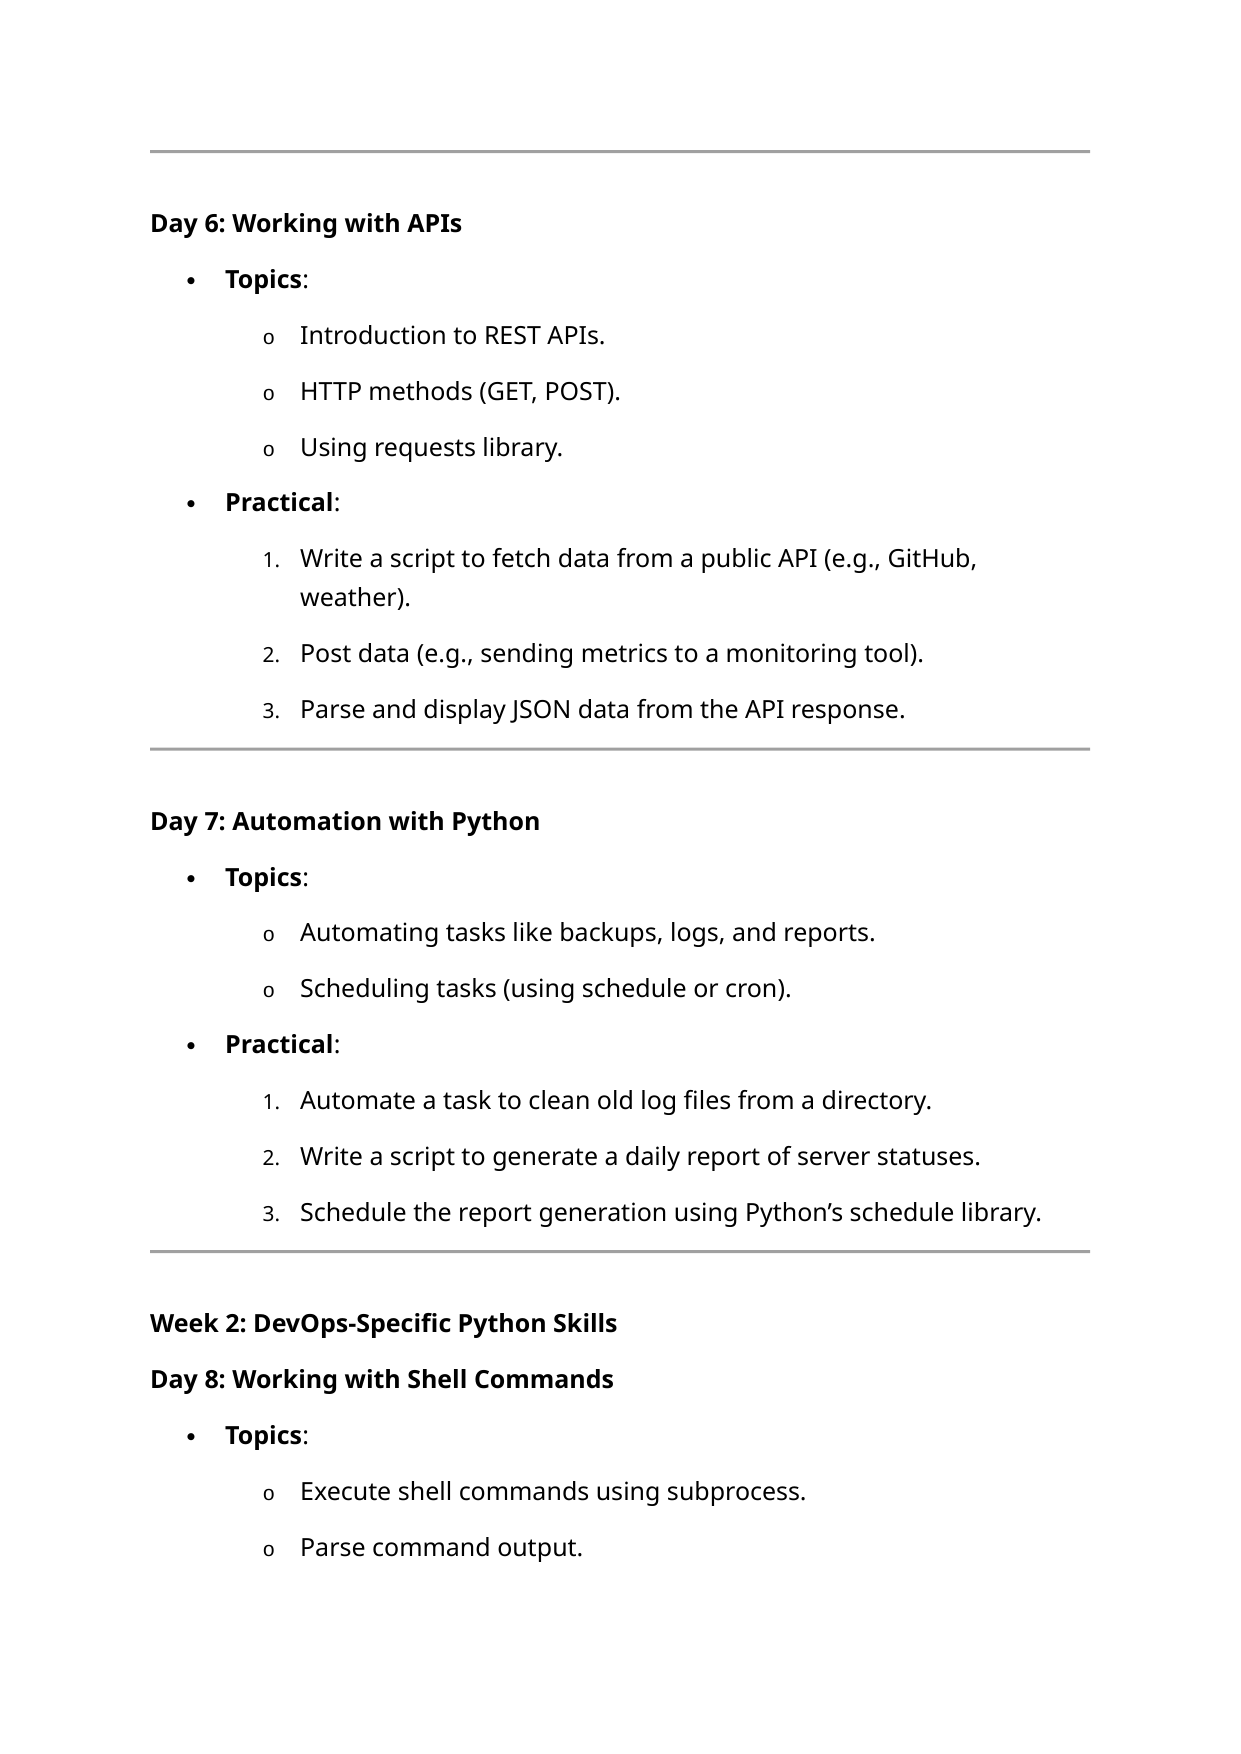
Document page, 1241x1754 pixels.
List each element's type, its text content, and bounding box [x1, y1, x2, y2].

list Write a script to fetch data from a public API (e.g., GitHub, weather). [262, 541, 1090, 614]
list Introduction to REST APIs. [262, 317, 1090, 352]
list Topics: [187, 1417, 1090, 1452]
list Parse and display JSON data from the API response. [262, 692, 1090, 726]
list Using requests library. [262, 429, 1090, 463]
list Topics: [187, 859, 1090, 893]
list Post data (e.g., sending metrics to a monitoring tool). [262, 636, 1090, 670]
list Automate a task to clean old log files from a directory. [262, 1082, 1090, 1117]
text Day 8: Working with Shell Commands [150, 1362, 1090, 1396]
text Week 2: DevOps-Specific Python Skills [150, 1306, 1090, 1340]
list Schedule the report generation using Python’s schedule library. [262, 1194, 1090, 1228]
list Scheduling tasks (using schedule or cron). [262, 971, 1090, 1005]
text Day 6: Working with APIs [150, 206, 1090, 240]
list Write a script to generate a daily report of server statuses. [262, 1138, 1090, 1172]
list Parse command output. [262, 1529, 1090, 1563]
list HTTP methods (GET, POST). [262, 373, 1090, 407]
text Day 7: Automation with Python [150, 803, 1090, 837]
list Automating tasks like backups, logs, and reports. [262, 915, 1090, 949]
list Practical: [187, 485, 1090, 519]
list Topics: [187, 262, 1090, 296]
list Execute shell commands using subprocess. [262, 1473, 1090, 1507]
list Practical: [187, 1027, 1090, 1061]
